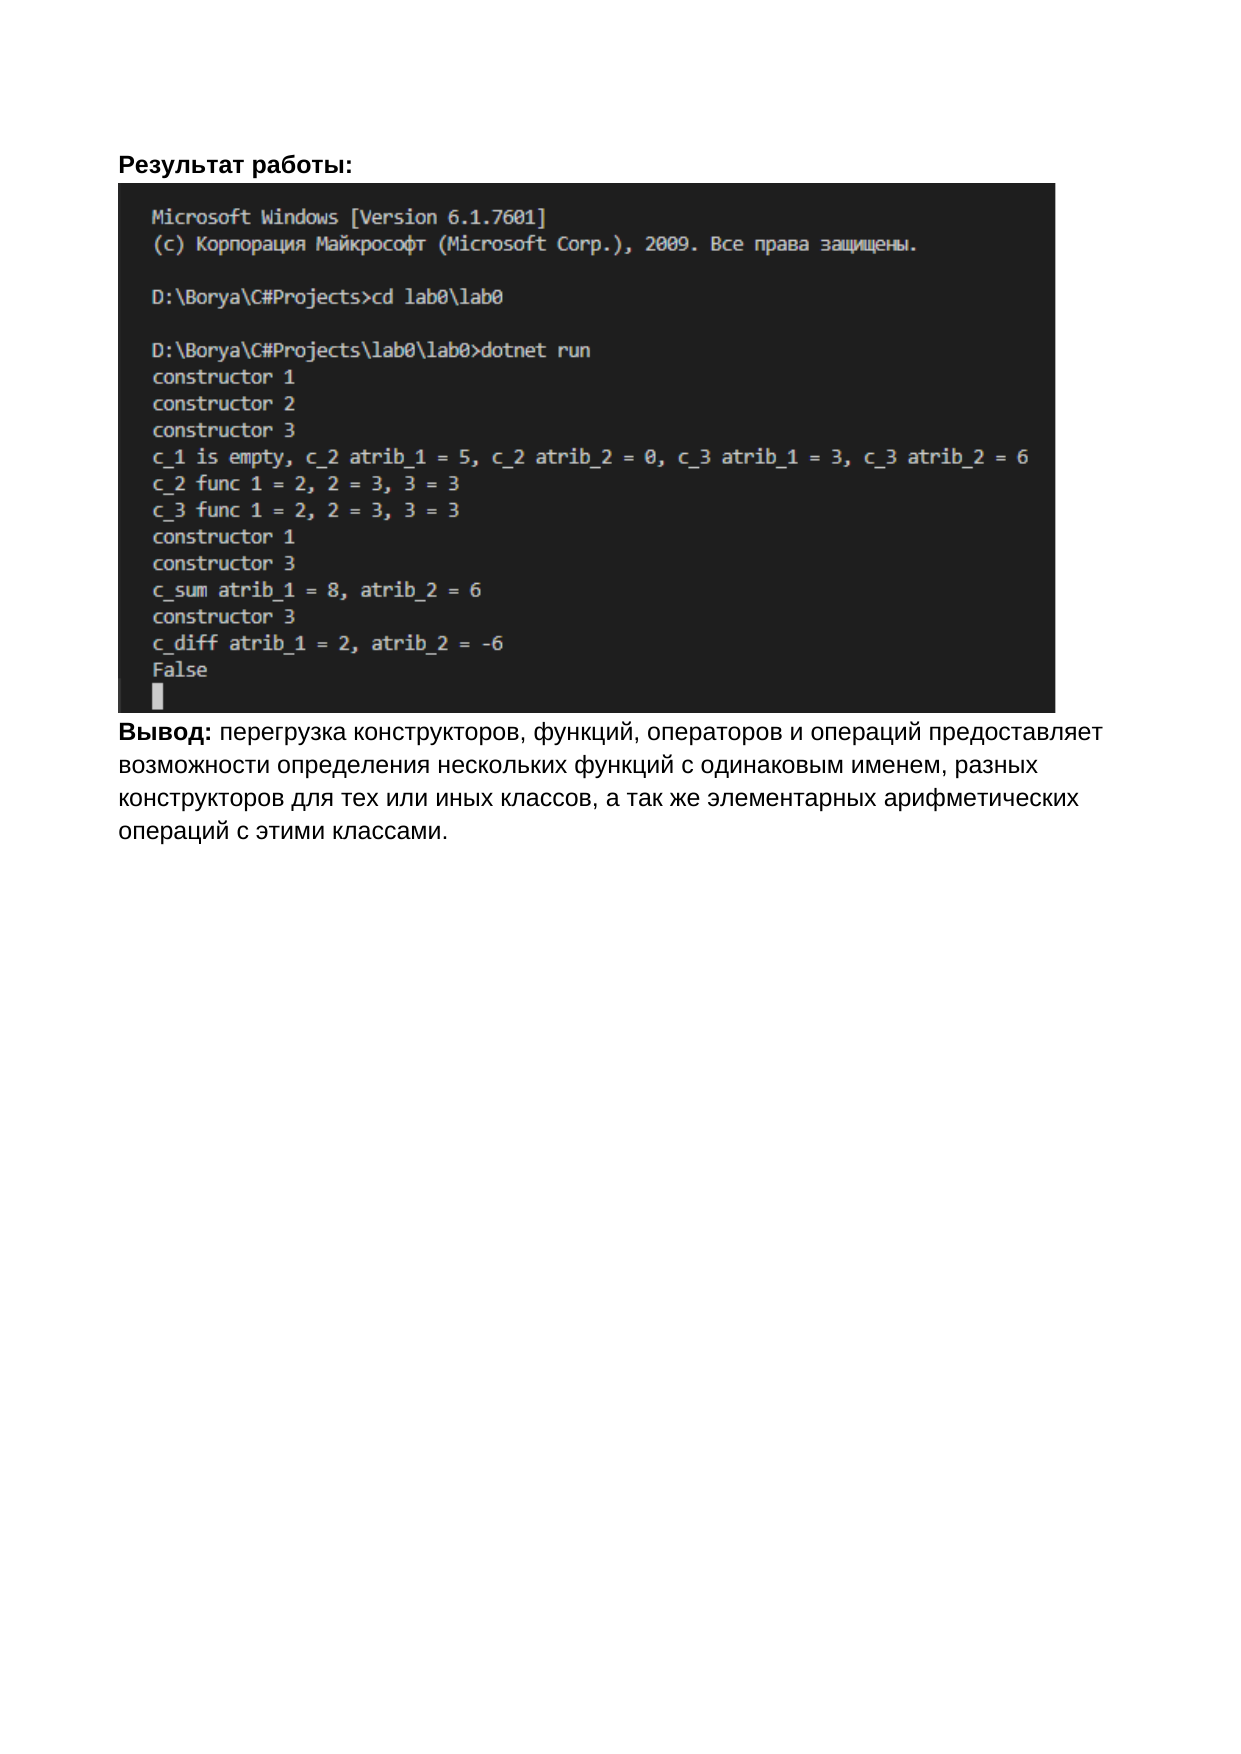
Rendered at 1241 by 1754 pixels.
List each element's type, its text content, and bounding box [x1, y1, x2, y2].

picture [118, 183, 1056, 713]
text Вывод: перегрузка конструкторов, функций, операторов и операций предоставляет возможности определения нескольких функций с одинаковым именем, разных конструкторов для тех или иных классов, а так же элементарных арифметических операций с этими классами. [118, 717, 1196, 844]
text Результат работы: [118, 150, 1196, 179]
